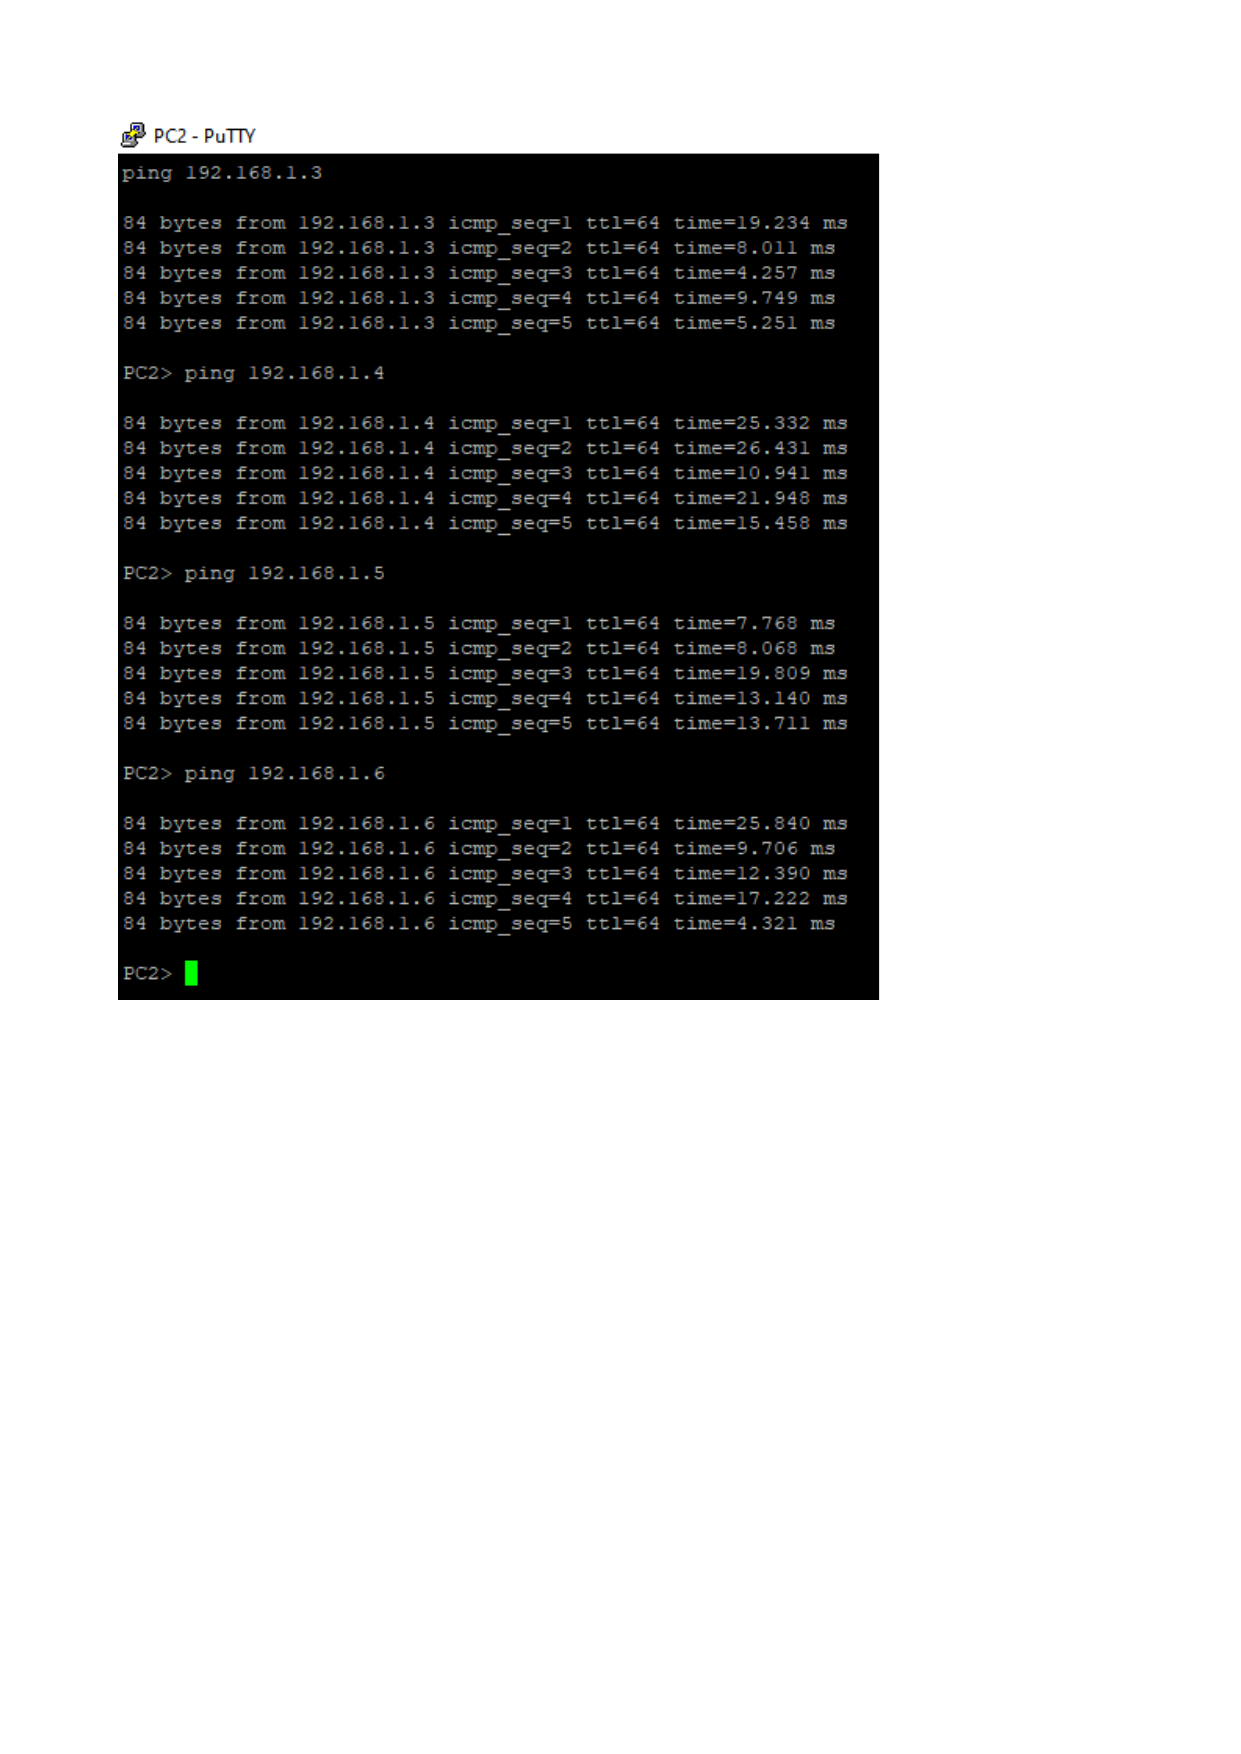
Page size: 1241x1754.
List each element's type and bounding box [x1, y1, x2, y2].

picture [118, 118, 880, 1000]
